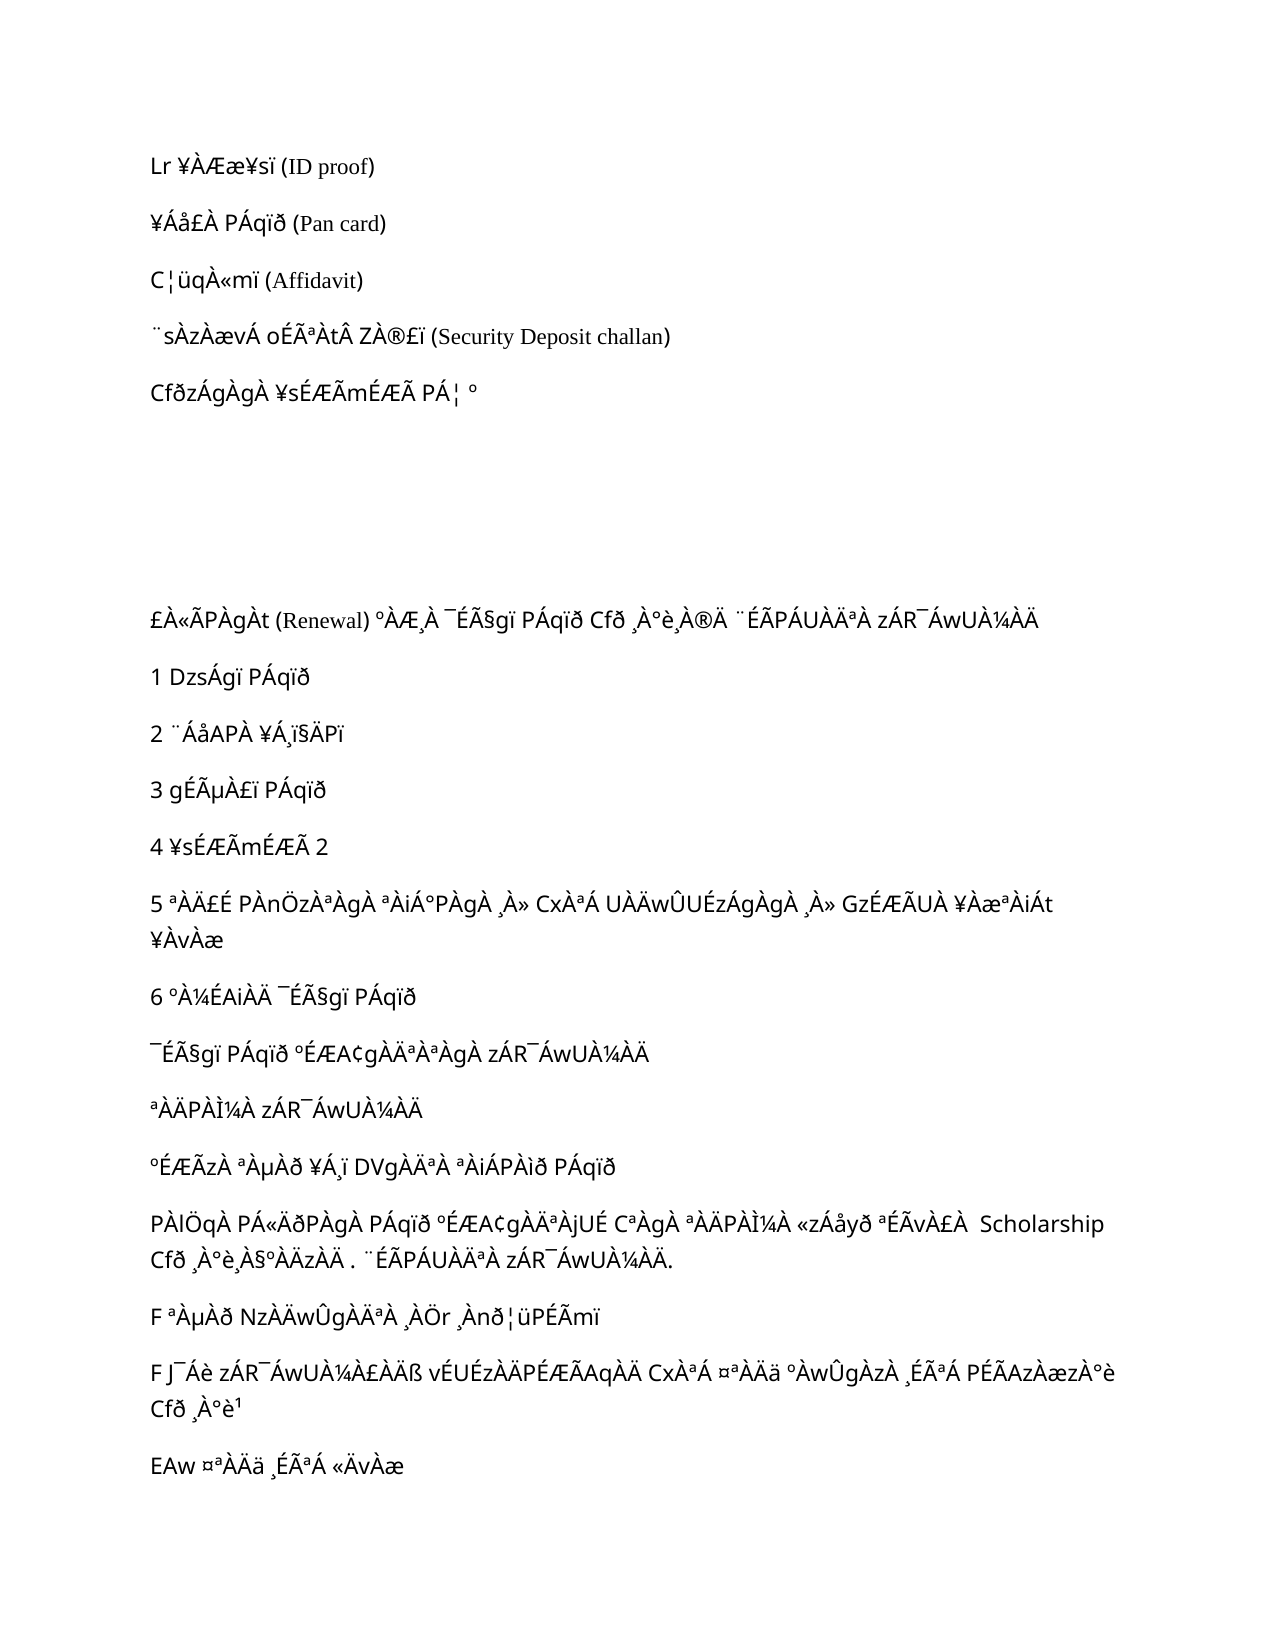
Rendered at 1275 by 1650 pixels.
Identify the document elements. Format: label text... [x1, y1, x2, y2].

text Lr ¥ÀÆæ¥sï (ID proof) [150, 150, 1125, 181]
text ªÀÄPÀÌ¼À zÁR¯ÁwUÀ¼ÀÄ [150, 1094, 1125, 1126]
text EAw ¤ªÀÄä ¸ÉÃªÁ «ÄvÀæ [150, 1450, 1125, 1481]
text 4 ¥sÉÆÃmÉÆÃ 2 [150, 831, 1125, 862]
text C¦üqÀ«mï (Affidavit) [150, 263, 1125, 295]
text £À«ÃPÀgÀt (Renewal) ºÀÆ¸À ¯ÉÃ§gï PÁqïð Cfð ¸À°è¸À®Ä ¨ÉÃPÁUÀÄªÀ zÁR¯ÁwUÀ¼ÀÄ [150, 604, 1125, 635]
text 5 ªÀÄ£É PÀnÖzÀªÀgÀ ªÀiÁ°PÀgÀ ¸À» CxÀªÁ UÀÄwÛUÉzÁgÀgÀ ¸À» GzÉÆÃUÀ ¥ÀæªÀiÁt ¥ÀvÀæ [150, 888, 1125, 955]
text ¨sÀzÀævÁ oÉÃªÀtÂ ZÀ®£ï (Security Deposit challan) [150, 320, 1125, 352]
text 6 ºÀ¼ÉAiÀÄ ¯ÉÃ§gï PÁqïð [150, 981, 1125, 1012]
text F J¯Áè zÁR¯ÁwUÀ¼À£ÀÄß vÉUÉzÀÄPÉÆÃAqÀÄ CxÀªÁ ¤ªÀÄä ºÀwÛgÀzÀ ¸ÉÃªÁ PÉÃAzÀæzÀ°è Cfð ¸À°è¹ [150, 1357, 1125, 1424]
text ¥Áå£À PÁqïð (Pan card) [150, 207, 1125, 238]
text ¯ÉÃ§gï PÁqïð ºÉÆA¢gÀÄªÀªÀgÀ zÁR¯ÁwUÀ¼ÀÄ [150, 1037, 1125, 1069]
text 3 gÉÃµÀ£ï PÁqïð [150, 774, 1125, 806]
text PÀlÖqÀ PÁ«ÄðPÀgÀ PÁqïð ºÉÆA¢gÀÄªÀjUÉ CªÀgÀ ªÀÄPÀÌ¼À «zÁåyð ªÉÃvÀ£À Scholarship Cfð ¸À°è¸À§ºÀÄzÀÄ . ¨ÉÃPÁUÀÄªÀ zÁR¯ÁwUÀ¼ÀÄ. [150, 1208, 1125, 1275]
text CfðzÁgÀgÀ ¥sÉÆÃmÉÆÃ PÁ¦ º [150, 377, 1125, 408]
text 1 DzsÁgï PÁqïð [150, 661, 1125, 692]
text 2 ¨ÁåAPÀ ¥Á¸ï§ÄPï [150, 718, 1125, 749]
text ºÉÆÃzÀ ªÀµÀð ¥Á¸ï DVgÀÄªÀ ªÀiÁPÀìð PÁqïð [150, 1151, 1125, 1182]
text F ªÀµÀð NzÀÄwÛgÀÄªÀ ¸ÀÖr ¸Ànð¦üPÉÃmï [150, 1301, 1125, 1332]
